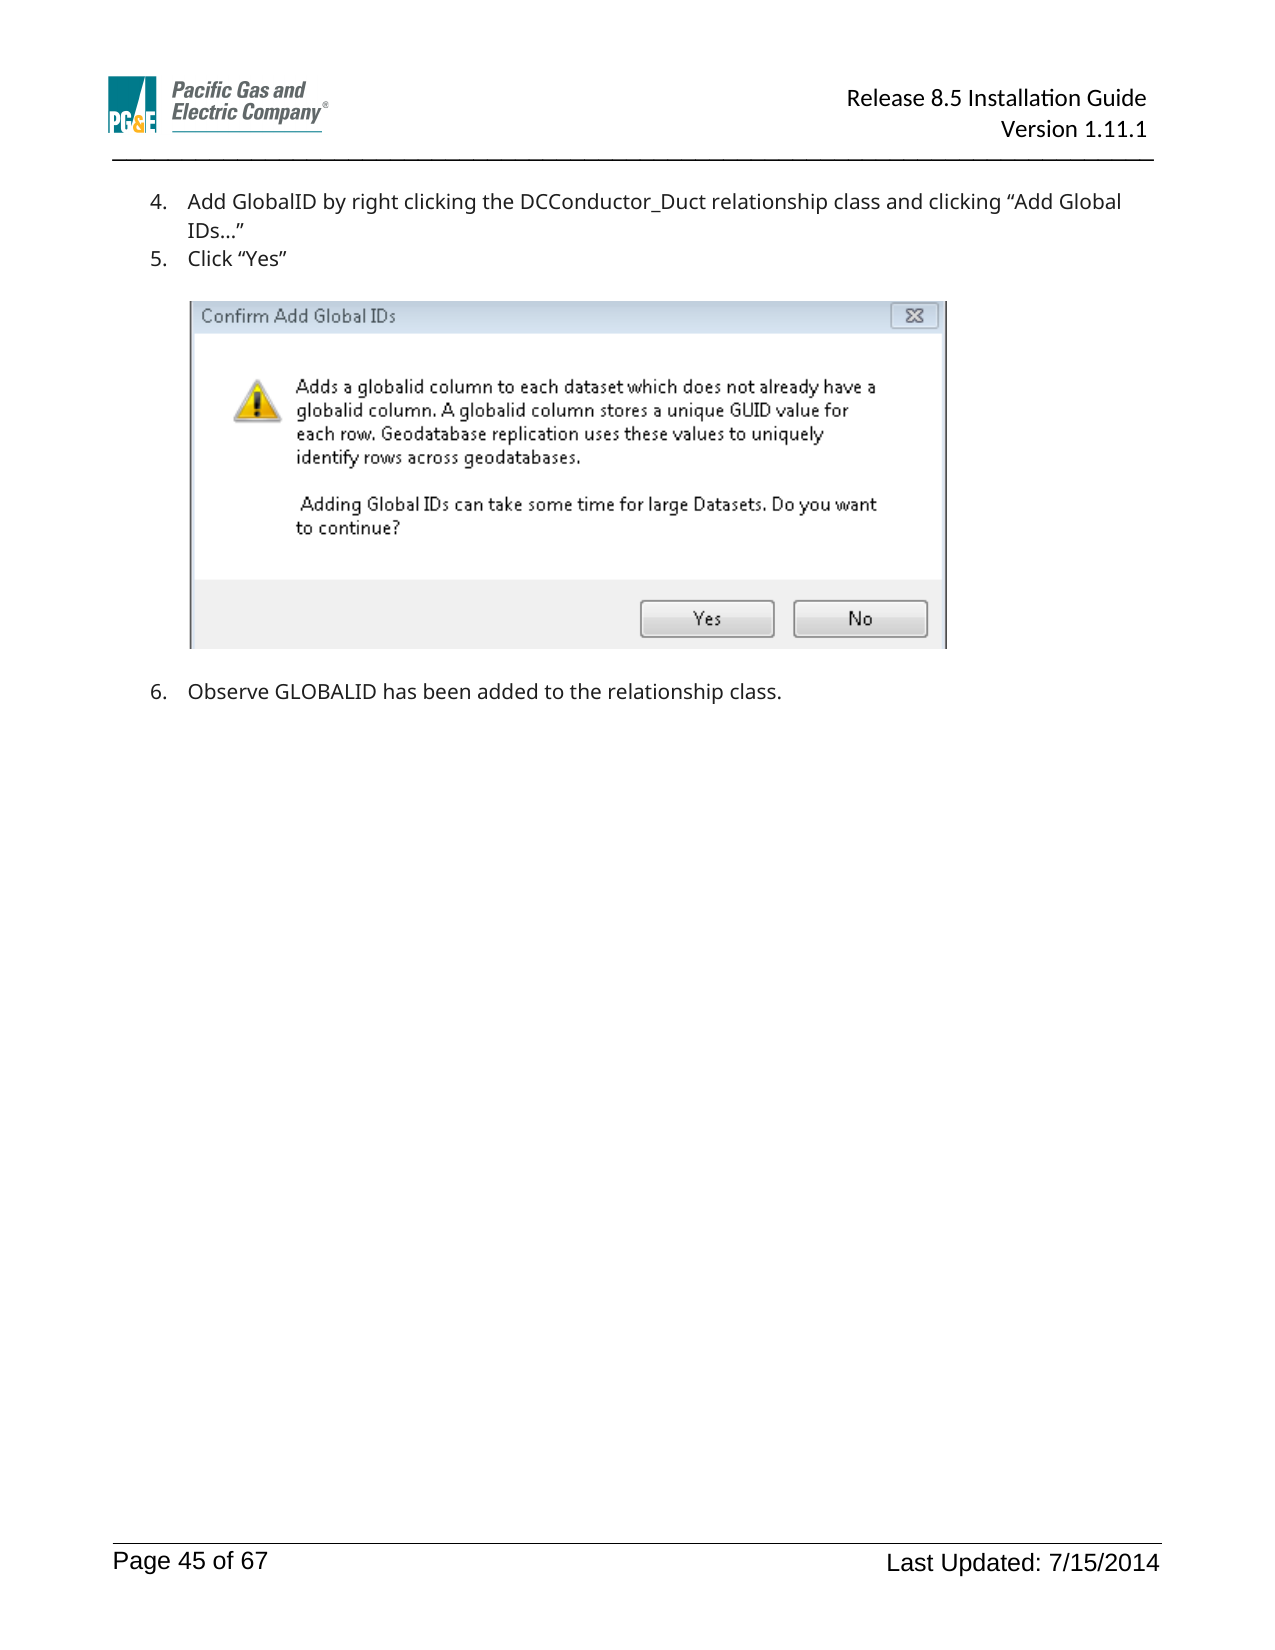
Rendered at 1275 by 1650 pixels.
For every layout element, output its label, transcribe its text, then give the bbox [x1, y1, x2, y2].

list Click “Yes” [150, 244, 1162, 273]
picture [187, 301, 947, 649]
list Observe GLOBALID has been added to the relationship class. [150, 677, 1162, 705]
list Add GlobalID by right clicking the DCConductor_Duct relationship class and clicking “Add Global IDs…” [150, 187, 1162, 244]
